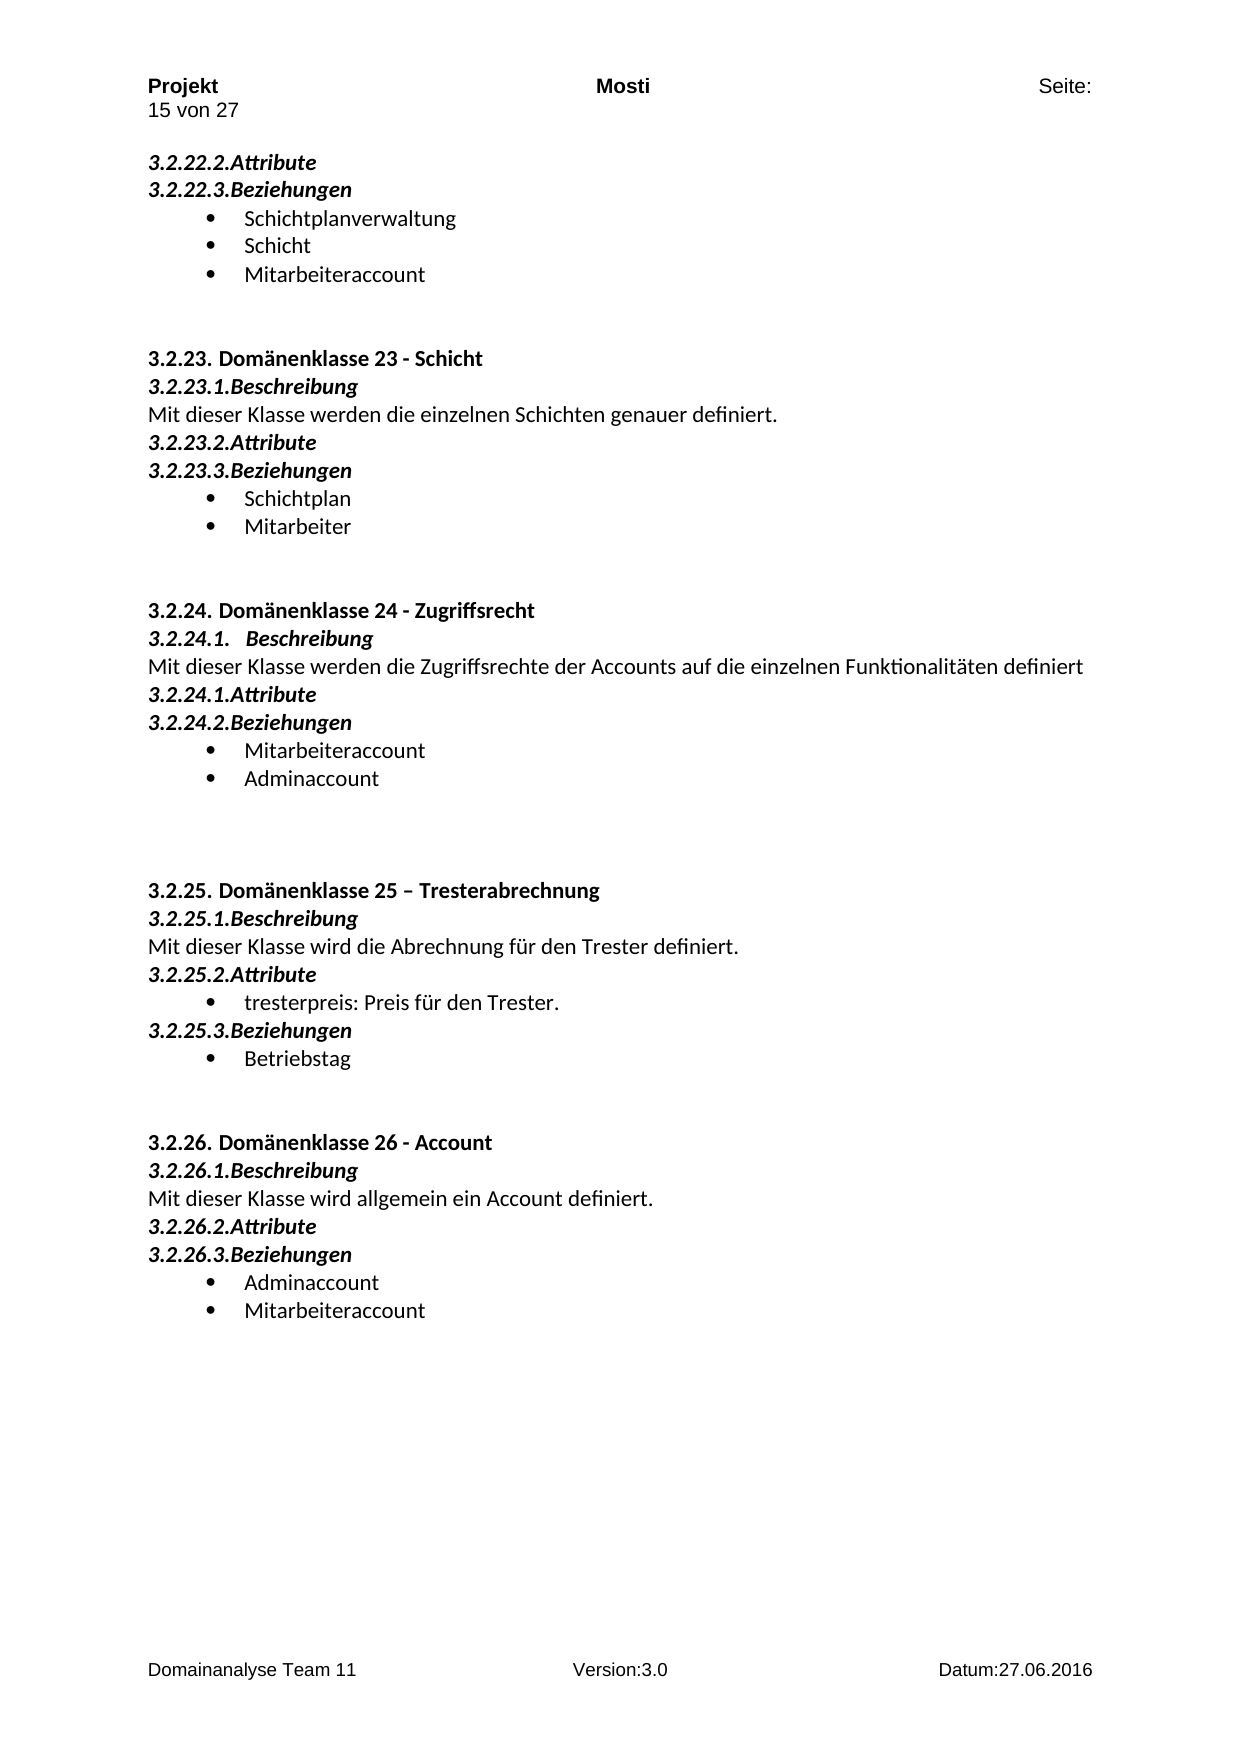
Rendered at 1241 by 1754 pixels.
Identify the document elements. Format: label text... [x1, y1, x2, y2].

list tresterpreis: Preis für den Trester. [207, 988, 1093, 1016]
text Mit dieser Klasse werden die einzelnen Schichten genauer definiert. [148, 400, 1093, 428]
list Schichtplan [207, 484, 1093, 512]
list Schicht [207, 232, 1093, 260]
subtitle Beschreibung [148, 904, 1093, 932]
list Mitarbeiteraccount [207, 1296, 1093, 1324]
subtitle Beziehungen [148, 708, 1093, 736]
subtitle Beziehungen [148, 176, 1093, 204]
list Adminaccount [207, 1268, 1093, 1296]
list Mitarbeiter [207, 512, 1093, 540]
subtitle Beziehungen [148, 456, 1093, 484]
list Mitarbeiteraccount [207, 260, 1093, 288]
subtitle Beschreibung [148, 1156, 1093, 1184]
subtitle Domänenklasse 25 – Tresterabrechnung [148, 876, 1093, 904]
text 3.2.24.1. Beschreibung [148, 624, 1093, 652]
list Mitarbeiteraccount [207, 736, 1093, 764]
subtitle Beschreibung [148, 372, 1093, 400]
subtitle Attribute [148, 1212, 1093, 1240]
subtitle Beziehungen [148, 1016, 1093, 1044]
list Schichtplanverwaltung [207, 204, 1093, 232]
list Betriebstag [207, 1044, 1093, 1072]
subtitle Attribute [148, 960, 1093, 988]
subtitle Domänenklasse 26 - Account [148, 1128, 1093, 1156]
subtitle Domänenklasse 23 - Schicht [148, 344, 1093, 372]
subtitle Attribute [148, 680, 1093, 708]
subtitle Beziehungen [148, 1240, 1093, 1268]
subtitle Attribute [148, 148, 1093, 176]
text Mit dieser Klasse werden die Zugriffsrechte der Accounts auf die einzelnen Funktionalitäten definiert [148, 652, 1093, 680]
text Mit dieser Klasse wird die Abrechnung für den Trester definiert. [148, 932, 1093, 960]
text Mit dieser Klasse wird allgemein ein Account definiert. [148, 1184, 1093, 1212]
subtitle Attribute [148, 428, 1093, 456]
subtitle Domänenklasse 24 - Zugriffsrecht [148, 596, 1093, 624]
list Adminaccount [207, 764, 1093, 792]
